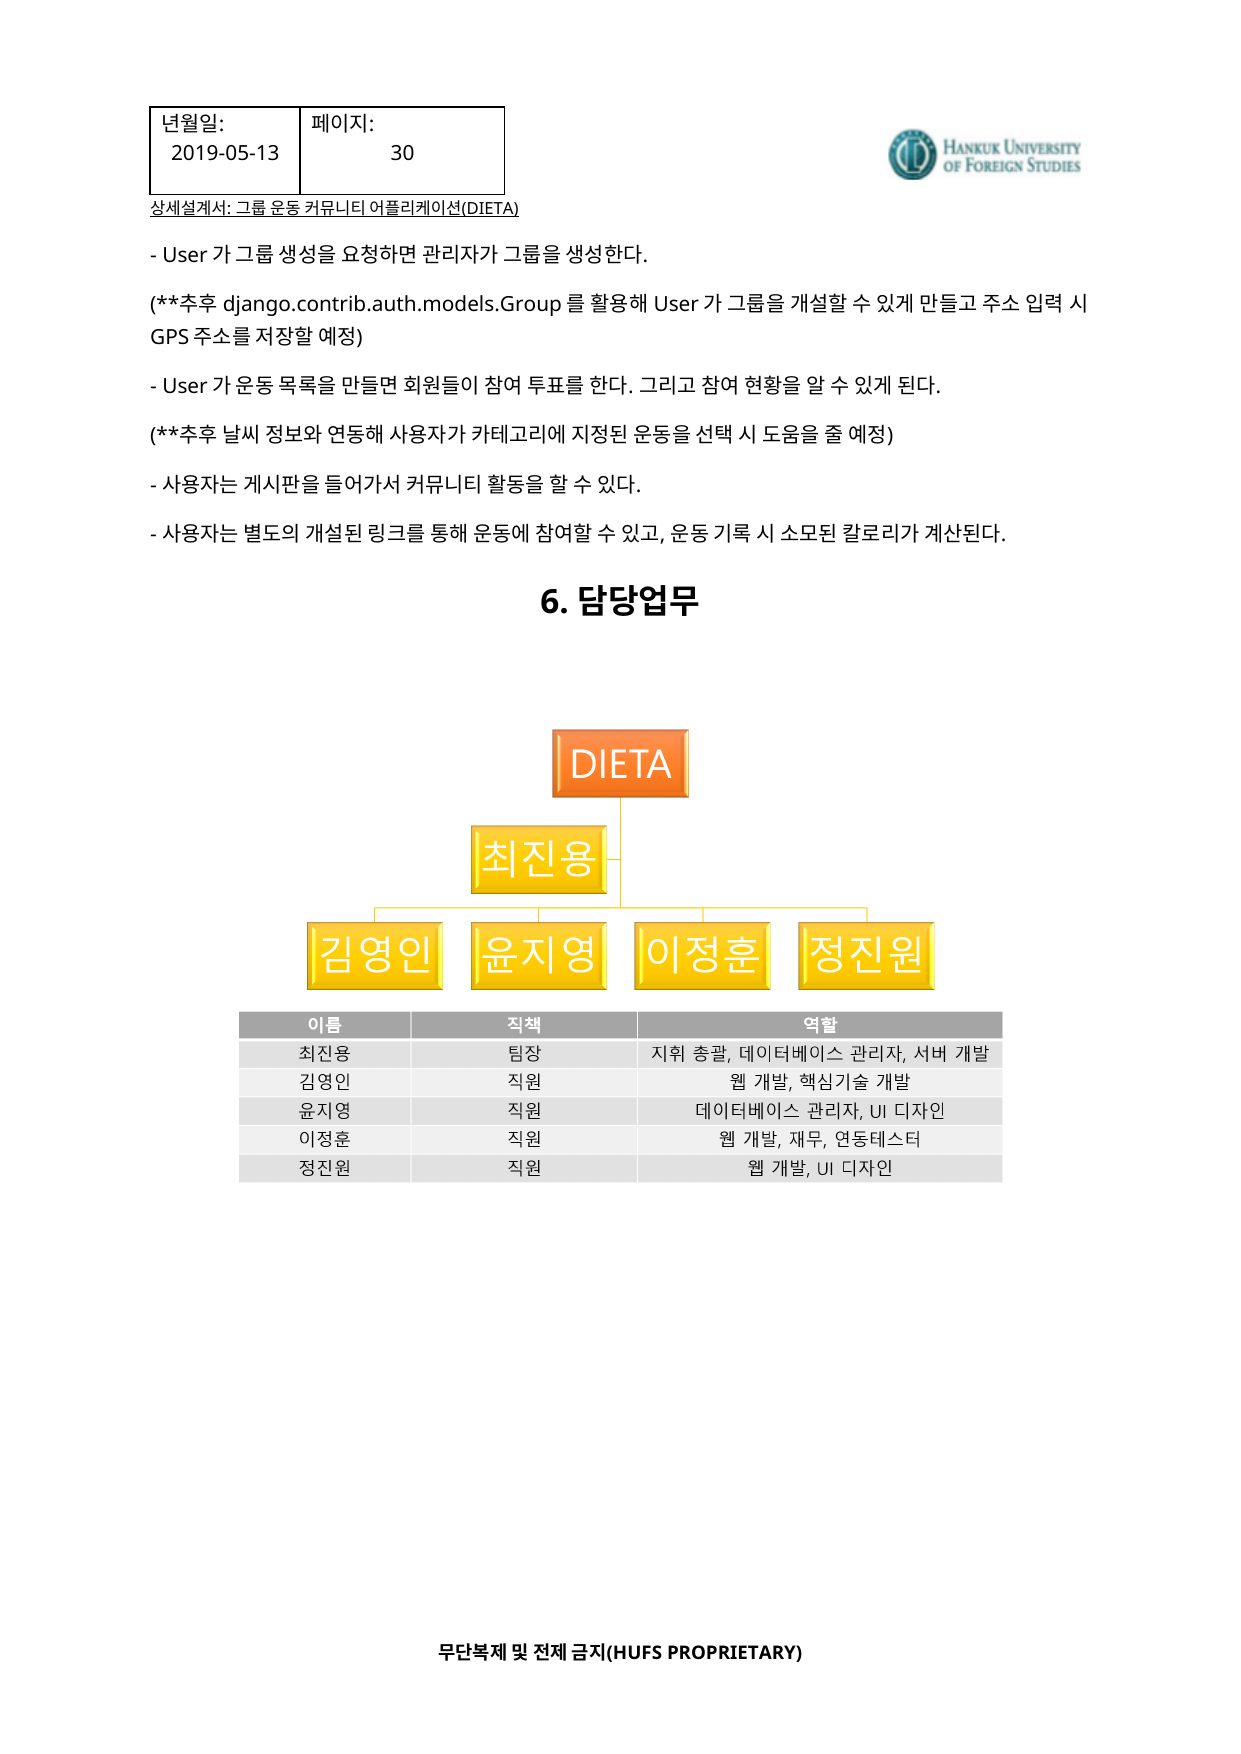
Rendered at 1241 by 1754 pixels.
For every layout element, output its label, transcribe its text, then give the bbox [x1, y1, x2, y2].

text - User가 운동 목록을 만들면 회원들이 참여 투표를 한다. 그리고 참여 현황을 알 수 있게 된다. [150, 369, 1090, 399]
text - 사용자는 별도의 개설된 링크를 통해 운동에 참여할 수 있고, 운동 기록 시 소모된 칼로리가 계산된다. [150, 517, 1090, 548]
text (**추후 django.contrib.auth.models.Group를 활용해 User가 그룹을 개설할 수 있게 만들고 주소 입력 시 GPS주소를 저장할 예정) [150, 287, 1090, 350]
text - User가 그룹 생성을 요청하면 관리자가 그룹을 생성한다. [150, 238, 1090, 268]
title 6. 담당업무 [150, 575, 1090, 623]
picture [879, 121, 1082, 180]
text - 사용자는 게시판을 들어가서 커뮤니티 활동을 할 수 있다. [150, 468, 1090, 498]
text (**추후 날씨 정보와 연동해 사용자가 카테고리에 지정된 운동을 선택 시 도움을 줄 예정) [150, 419, 1090, 449]
picture [150, 687, 1091, 1216]
